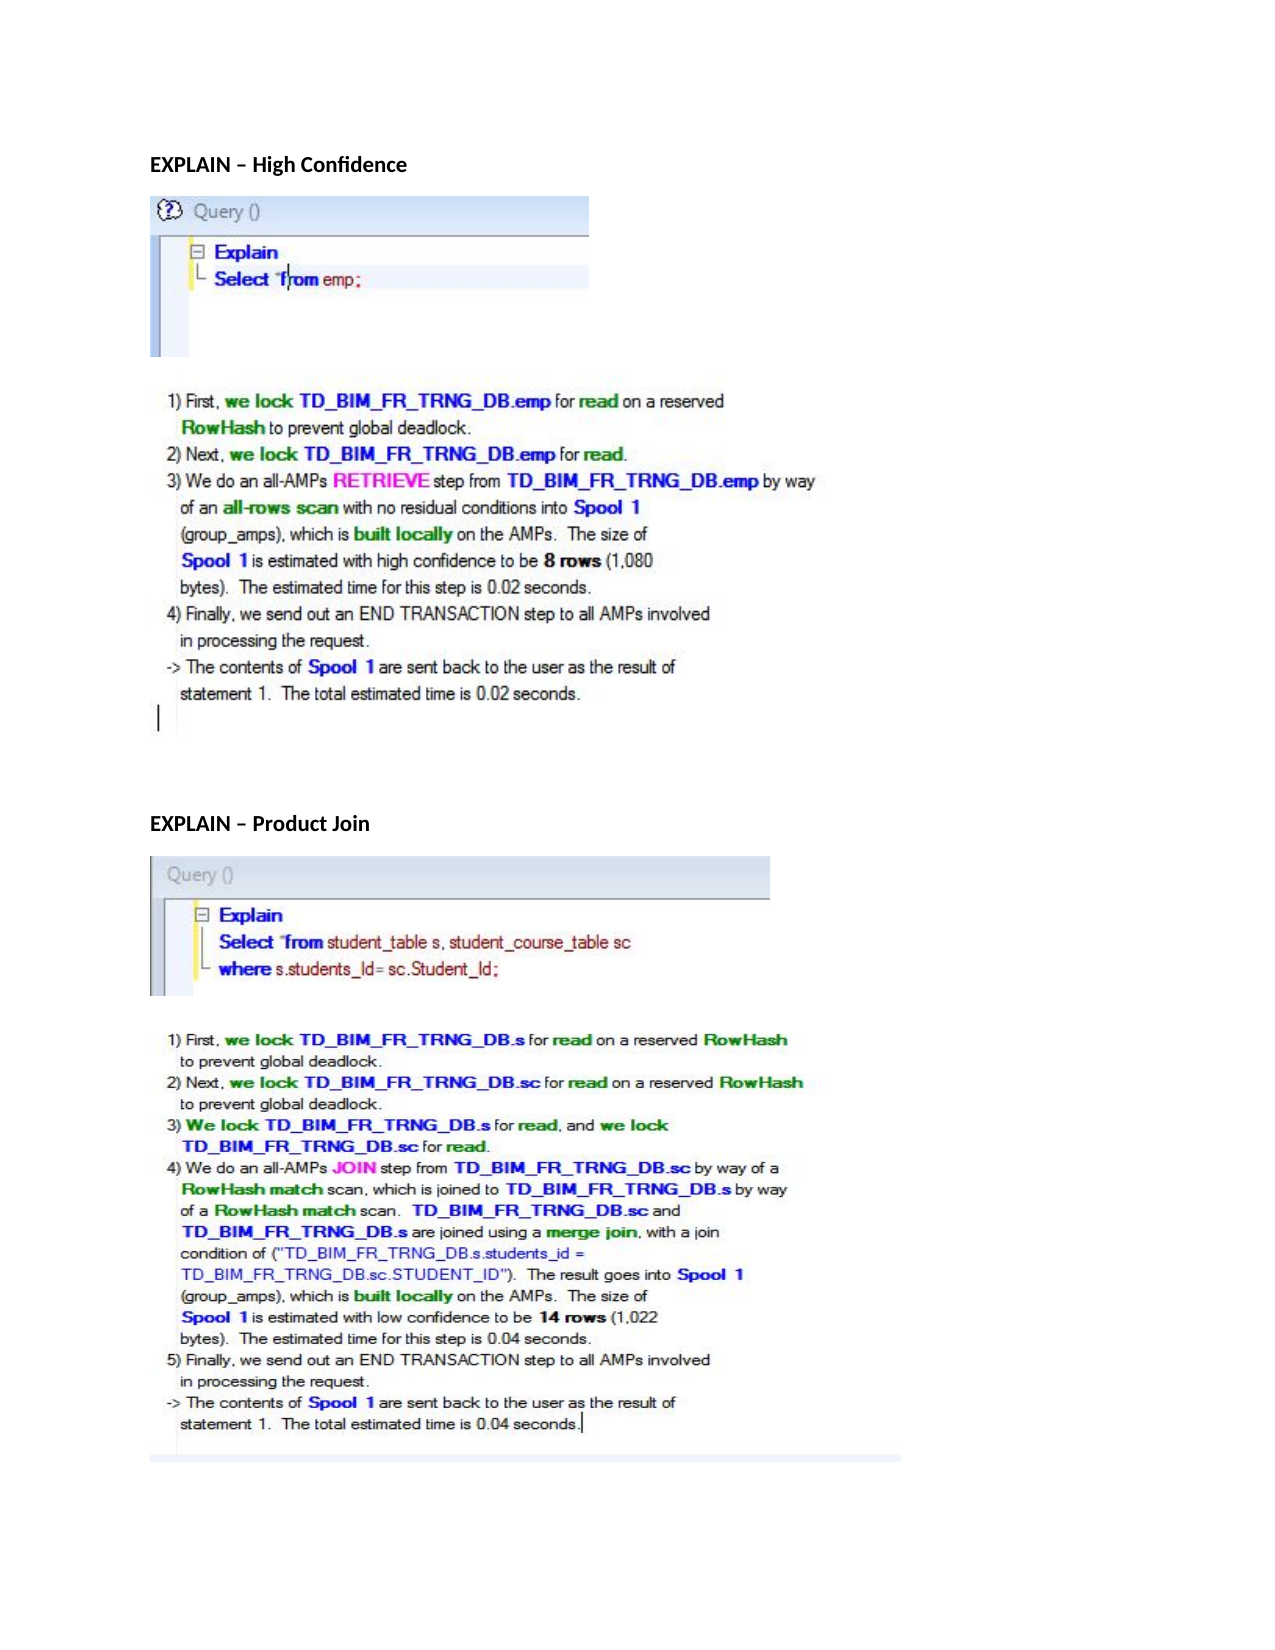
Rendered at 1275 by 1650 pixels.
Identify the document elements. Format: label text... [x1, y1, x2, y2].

picture [150, 856, 771, 996]
text EXPLAIN – Product Join [150, 809, 1125, 838]
picture [150, 1014, 902, 1462]
picture [150, 375, 861, 744]
picture [150, 196, 589, 357]
text EXPLAIN – High Confidence [150, 150, 1125, 178]
